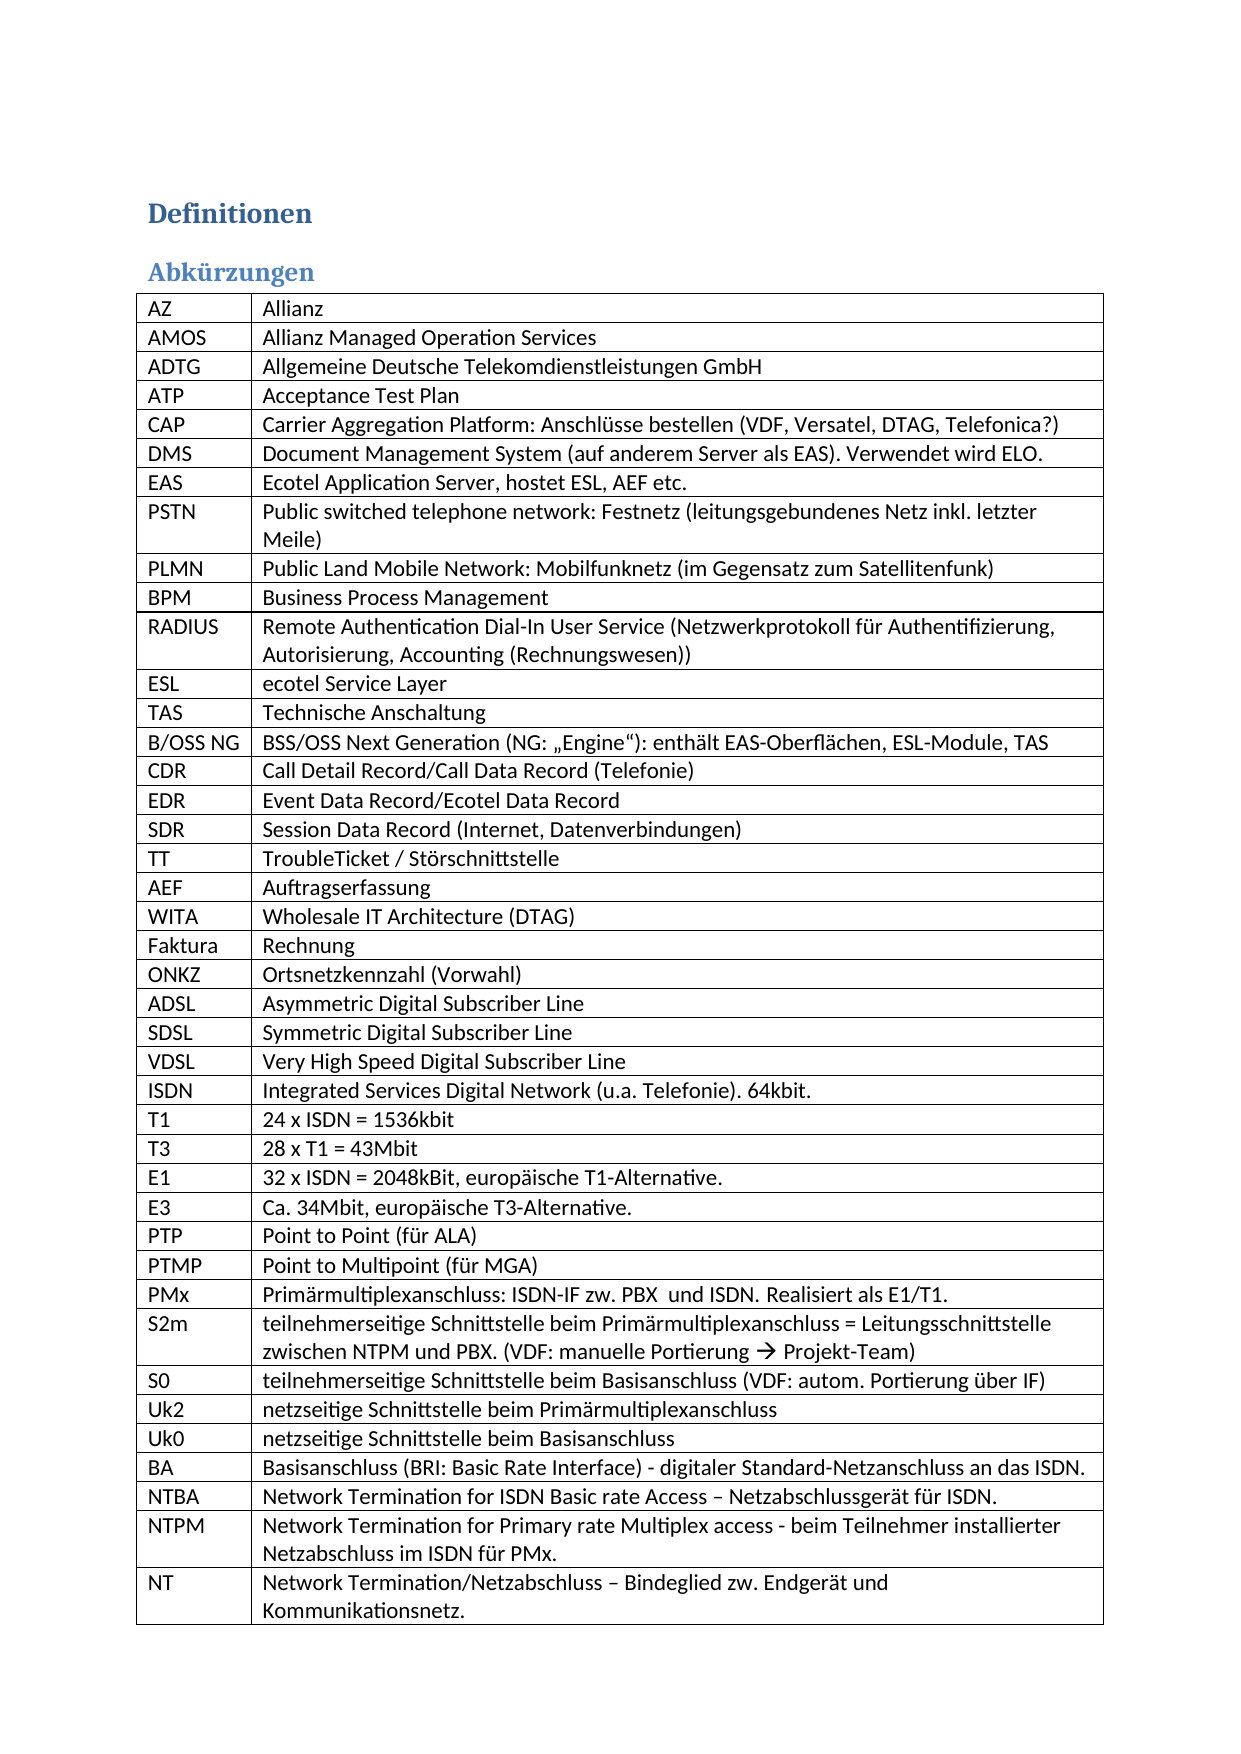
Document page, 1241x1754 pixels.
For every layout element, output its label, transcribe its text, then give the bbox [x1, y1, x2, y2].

table_cell Allgemeine Deutsche Telekomdienstleistungen GmbH [252, 352, 1103, 380]
table_cell Ecotel Application Server, hostet ESL, AEF etc. [252, 468, 1103, 496]
table_cell Basisanschluss (BRI: Basic Rate Interface) - digitaler Standard-Netzanschluss an das ISDN. [252, 1453, 1103, 1481]
table_cell TroubleTicket / Störschnittstelle [252, 844, 1103, 872]
table_cell 28 x T1 = 43Mbit [252, 1135, 1103, 1162]
table_cell netzseitige Schnittstelle beim Primärmultiplexanschluss [252, 1395, 1103, 1423]
table_cell Carrier Aggregation Platform: Anschlüsse bestellen (VDF, Versatel, DTAG, Telefonica?) [252, 410, 1103, 438]
table_cell ESL [137, 670, 251, 697]
table_cell B/OSS NG [137, 728, 251, 756]
table_cell SDSL [137, 1018, 251, 1046]
table_header Allianz [252, 294, 1103, 322]
table_cell ADTG [137, 352, 251, 380]
table_cell PSTN [137, 497, 251, 553]
table_cell teilnehmerseitige Schnittstelle beim Primärmultiplexanschluss = Leitungsschnittstelle zwischen NTPM und PBX. (VDF: manuelle Portierung Projekt-Team) [252, 1309, 1103, 1365]
table_cell Point to Point (für ALA) [252, 1222, 1103, 1250]
table_cell EDR [137, 786, 251, 814]
table_cell ecotel Service Layer [252, 670, 1103, 697]
table_cell AEF [137, 873, 251, 901]
table_cell T1 [137, 1105, 251, 1133]
table_cell T3 [137, 1135, 251, 1162]
table_cell S2m [137, 1309, 251, 1365]
table_cell Very High Speed Digital Subscriber Line [252, 1047, 1103, 1075]
table_header AZ [137, 294, 251, 322]
table_cell E3 [137, 1193, 251, 1221]
table_cell Ortsnetzkennzahl (Vorwahl) [252, 960, 1103, 988]
table_cell Acceptance Test Plan [252, 381, 1103, 409]
table_cell Network Termination/Netzabschluss – Bindeglied zw. Endgerät und Kommunikationsnetz. [252, 1568, 1103, 1624]
table_cell TAS [137, 699, 251, 727]
table_cell BA [137, 1453, 251, 1481]
table_cell Public switched telephone network: Festnetz (leitungsgebundenes Netz inkl. letzter Meile) [252, 497, 1103, 553]
table_cell Auftragserfassung [252, 873, 1103, 901]
table_cell PMx [137, 1280, 251, 1308]
table_cell E1 [137, 1164, 251, 1192]
table_cell CAP [137, 410, 251, 438]
table_cell EAS [137, 468, 251, 496]
table_cell Wholesale IT Architecture (DTAG) [252, 902, 1103, 930]
table_cell Symmetric Digital Subscriber Line [252, 1018, 1103, 1046]
table_cell WITA [137, 902, 251, 930]
table_cell ISDN [137, 1076, 251, 1104]
table_cell Uk2 [137, 1395, 251, 1423]
table_cell netzseitige Schnittstelle beim Basisanschluss [252, 1424, 1103, 1452]
table_cell ATP [137, 381, 251, 409]
table_cell ADSL [137, 989, 251, 1017]
table_cell 32 x ISDN = 2048kBit, europäische T1-Alternative. [252, 1164, 1103, 1192]
table_cell Uk0 [137, 1424, 251, 1452]
table_cell Faktura [137, 931, 251, 959]
table_cell CDR [137, 757, 251, 785]
table_cell Network Termination for ISDN Basic rate Access – Netzabschlussgerät für ISDN. [252, 1482, 1103, 1510]
table_cell Session Data Record (Internet, Datenverbindungen) [252, 815, 1103, 843]
table_cell Public Land Mobile Network: Mobilfunknetz (im Gegensatz zum Satellitenfunk) [252, 554, 1103, 582]
table_cell PTMP [137, 1251, 251, 1279]
table_cell RADIUS [137, 613, 251, 668]
table_cell Ca. 34Mbit, europäische T3-Alternative. [252, 1193, 1103, 1221]
table_cell NTPM [137, 1511, 251, 1567]
subtitle Definitionen [148, 198, 1093, 231]
table_cell Integrated Services Digital Network (u.a. Telefonie). 64kbit. [252, 1076, 1103, 1104]
table_cell Allianz Managed Operation Services [252, 323, 1103, 351]
table_cell Asymmetric Digital Subscriber Line [252, 989, 1103, 1017]
table_cell VDSL [137, 1047, 251, 1075]
table_cell Point to Multipoint (für MGA) [252, 1251, 1103, 1279]
table_cell Network Termination for Primary rate Multiplex access - beim Teilnehmer installierter Netzabschluss im ISDN für PMx. [252, 1511, 1103, 1567]
table_cell Technische Anschaltung [252, 699, 1103, 727]
table_cell BPM [137, 583, 251, 611]
table_cell TT [137, 844, 251, 872]
table_cell Rechnung [252, 931, 1103, 959]
table_cell 24 x ISDN = 1536kbit [252, 1105, 1103, 1133]
table_cell NTBA [137, 1482, 251, 1510]
subtitle Abkürzungen [148, 257, 1093, 288]
table_cell Call Detail Record/Call Data Record (Telefonie) [252, 757, 1103, 785]
table_cell S0 [137, 1366, 251, 1394]
table_cell Primärmultiplexanschluss: ISDN-IF zw. PBX und ISDN. Realisiert als E1/T1. [252, 1280, 1103, 1308]
table_cell teilnehmerseitige Schnittstelle beim Basisanschluss (VDF: autom. Portierung über IF) [252, 1366, 1103, 1394]
table_cell ONKZ [137, 960, 251, 988]
table_cell PLMN [137, 554, 251, 582]
table_cell Remote Authentication Dial-In User Service (Netzwerkprotokoll für Authentifizierung, Autorisierung, Accounting (Rechnungswesen)) [252, 613, 1103, 668]
table_cell Document Management System (auf anderem Server als EAS). Verwendet wird ELO. [252, 439, 1103, 467]
table_cell AMOS [137, 323, 251, 351]
table_cell Event Data Record/Ecotel Data Record [252, 786, 1103, 814]
table_cell SDR [137, 815, 251, 843]
table_cell NT [137, 1568, 251, 1624]
table_cell BSS/OSS Next Generation (NG: „Engine“): enthält EAS-Oberflächen, ESL-Module, TAS [252, 728, 1103, 756]
table_cell PTP [137, 1222, 251, 1250]
table_cell Business Process Management [252, 583, 1103, 611]
table_cell DMS [137, 439, 251, 467]
